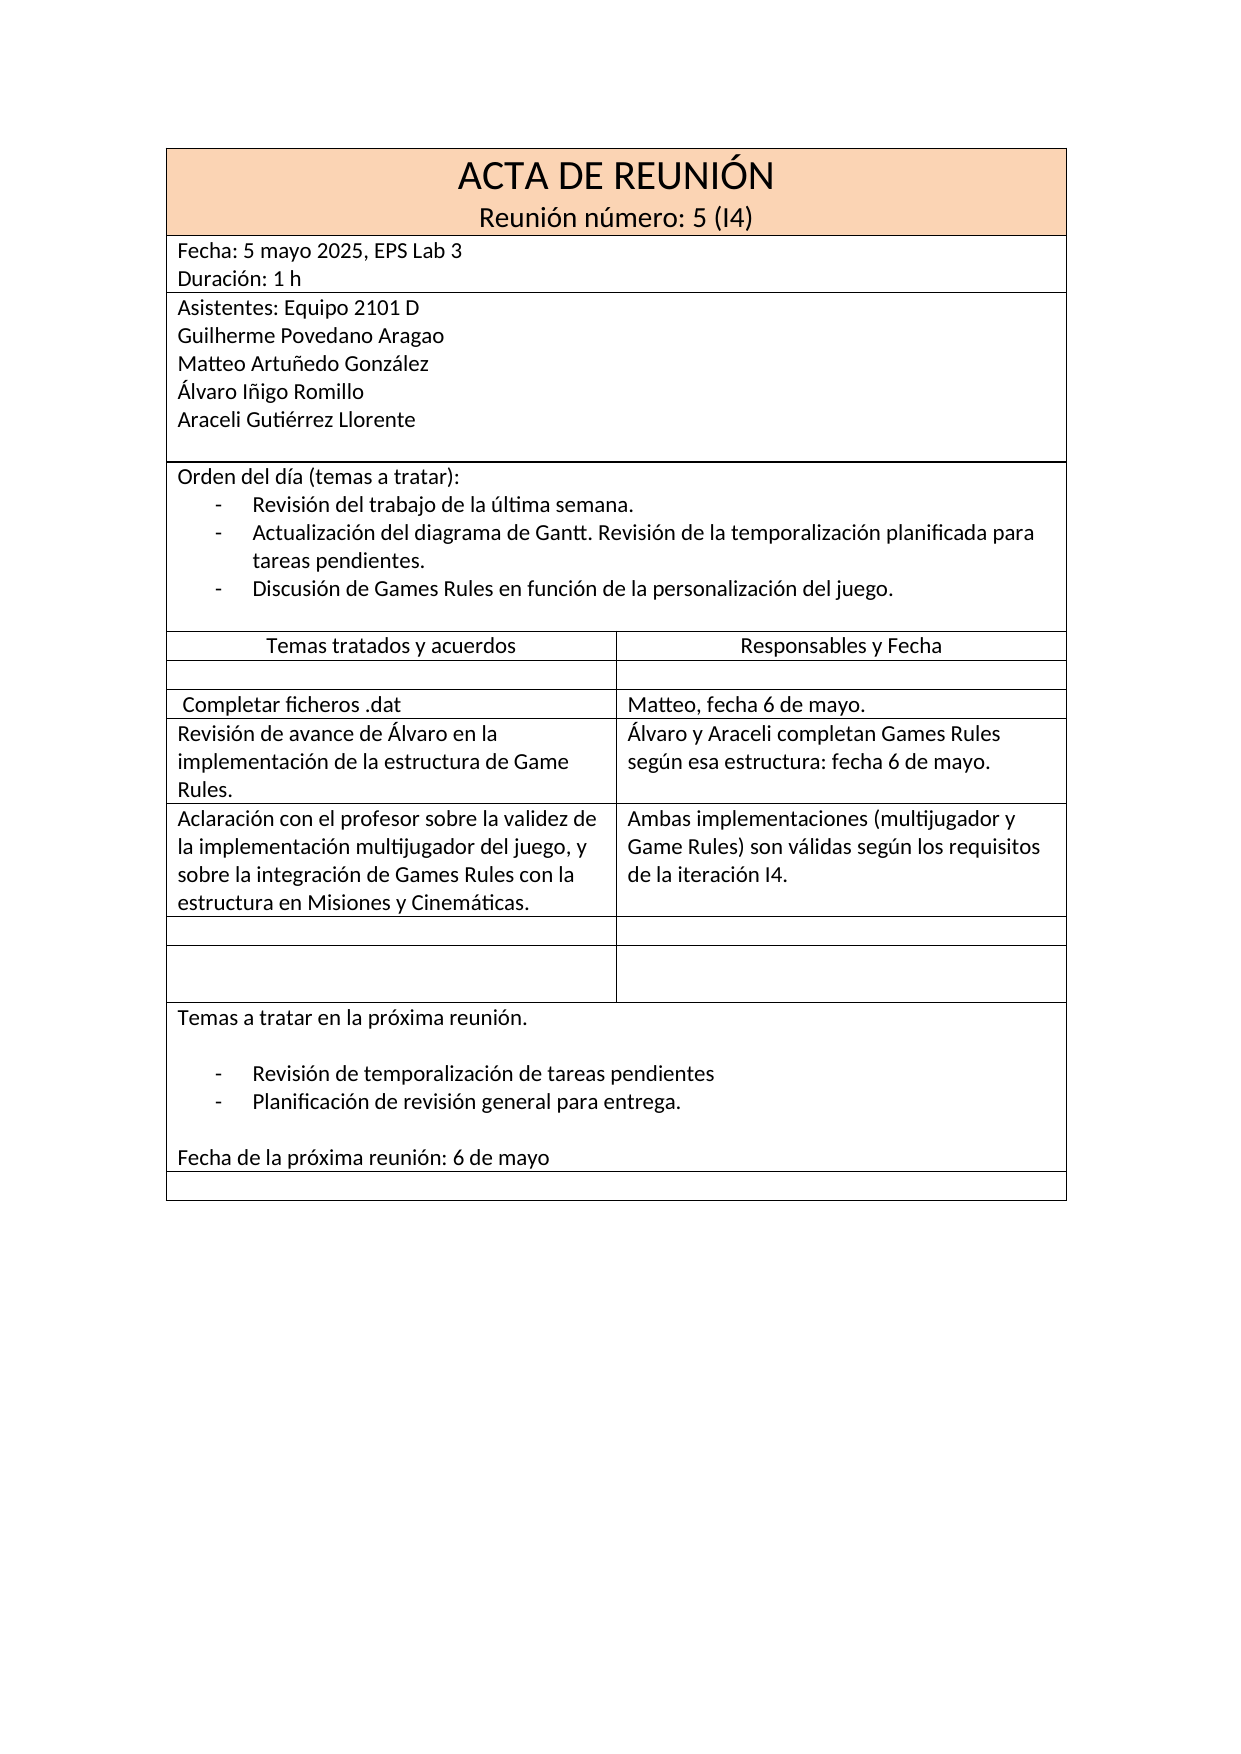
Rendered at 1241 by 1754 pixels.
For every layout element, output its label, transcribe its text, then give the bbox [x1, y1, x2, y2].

table_cell Responsables y Fecha [617, 632, 1066, 659]
table_cell Álvaro y Araceli completan Games Rules según esa estructura: fecha 6 de mayo. [617, 719, 1066, 803]
table_cell Fecha: 5 mayo 2025, EPS Lab 3 Duración: 1 h [167, 236, 1066, 292]
table_cell [617, 661, 1066, 689]
table_cell Ambas implementaciones (multijugador y Game Rules) son válidas según los requisitos de la iteración I4. [617, 804, 1066, 916]
table_cell Revisión de avance de Álvaro en la implementación de la estructura de Game Rules. [167, 719, 616, 803]
table_cell Completar ficheros .dat [167, 690, 616, 718]
table_cell Orden del día (temas a tratar): Revisión del trabajo de la última semana. Actualización del diagrama de Gantt. Revisión de la temporalización planificada para tareas pendientes. Discusión de Games Rules en función de la personalización del juego. [167, 463, 1066, 631]
table_cell Aclaración con el profesor sobre la validez de la implementación multijugador del juego, y sobre la integración de Games Rules con la estructura en Misiones y Cinemáticas. [167, 804, 616, 916]
table_cell [167, 661, 616, 689]
table_header ACTA DE REUNIÓN Reunión número: 5 (I4) [167, 149, 1066, 235]
table_cell Matteo, fecha 6 de mayo. [617, 690, 1066, 718]
table_cell Asistentes: Equipo 2101 D Guilherme Povedano Aragao Matteo Artuñedo González Álvaro Iñigo Romillo Araceli Gutiérrez Llorente [167, 293, 1066, 461]
table_cell [167, 917, 616, 945]
table_cell [167, 946, 616, 1002]
table_cell Temas a tratar en la próxima reunión. Revisión de temporalización de tareas pendientes Planificación de revisión general para entrega. Fecha de la próxima reunión: 6 de mayo [167, 1003, 1066, 1171]
table_cell [617, 917, 1066, 945]
table_cell [617, 946, 1066, 1002]
table_cell [167, 1172, 1066, 1200]
table_cell Temas tratados y acuerdos [167, 632, 616, 659]
